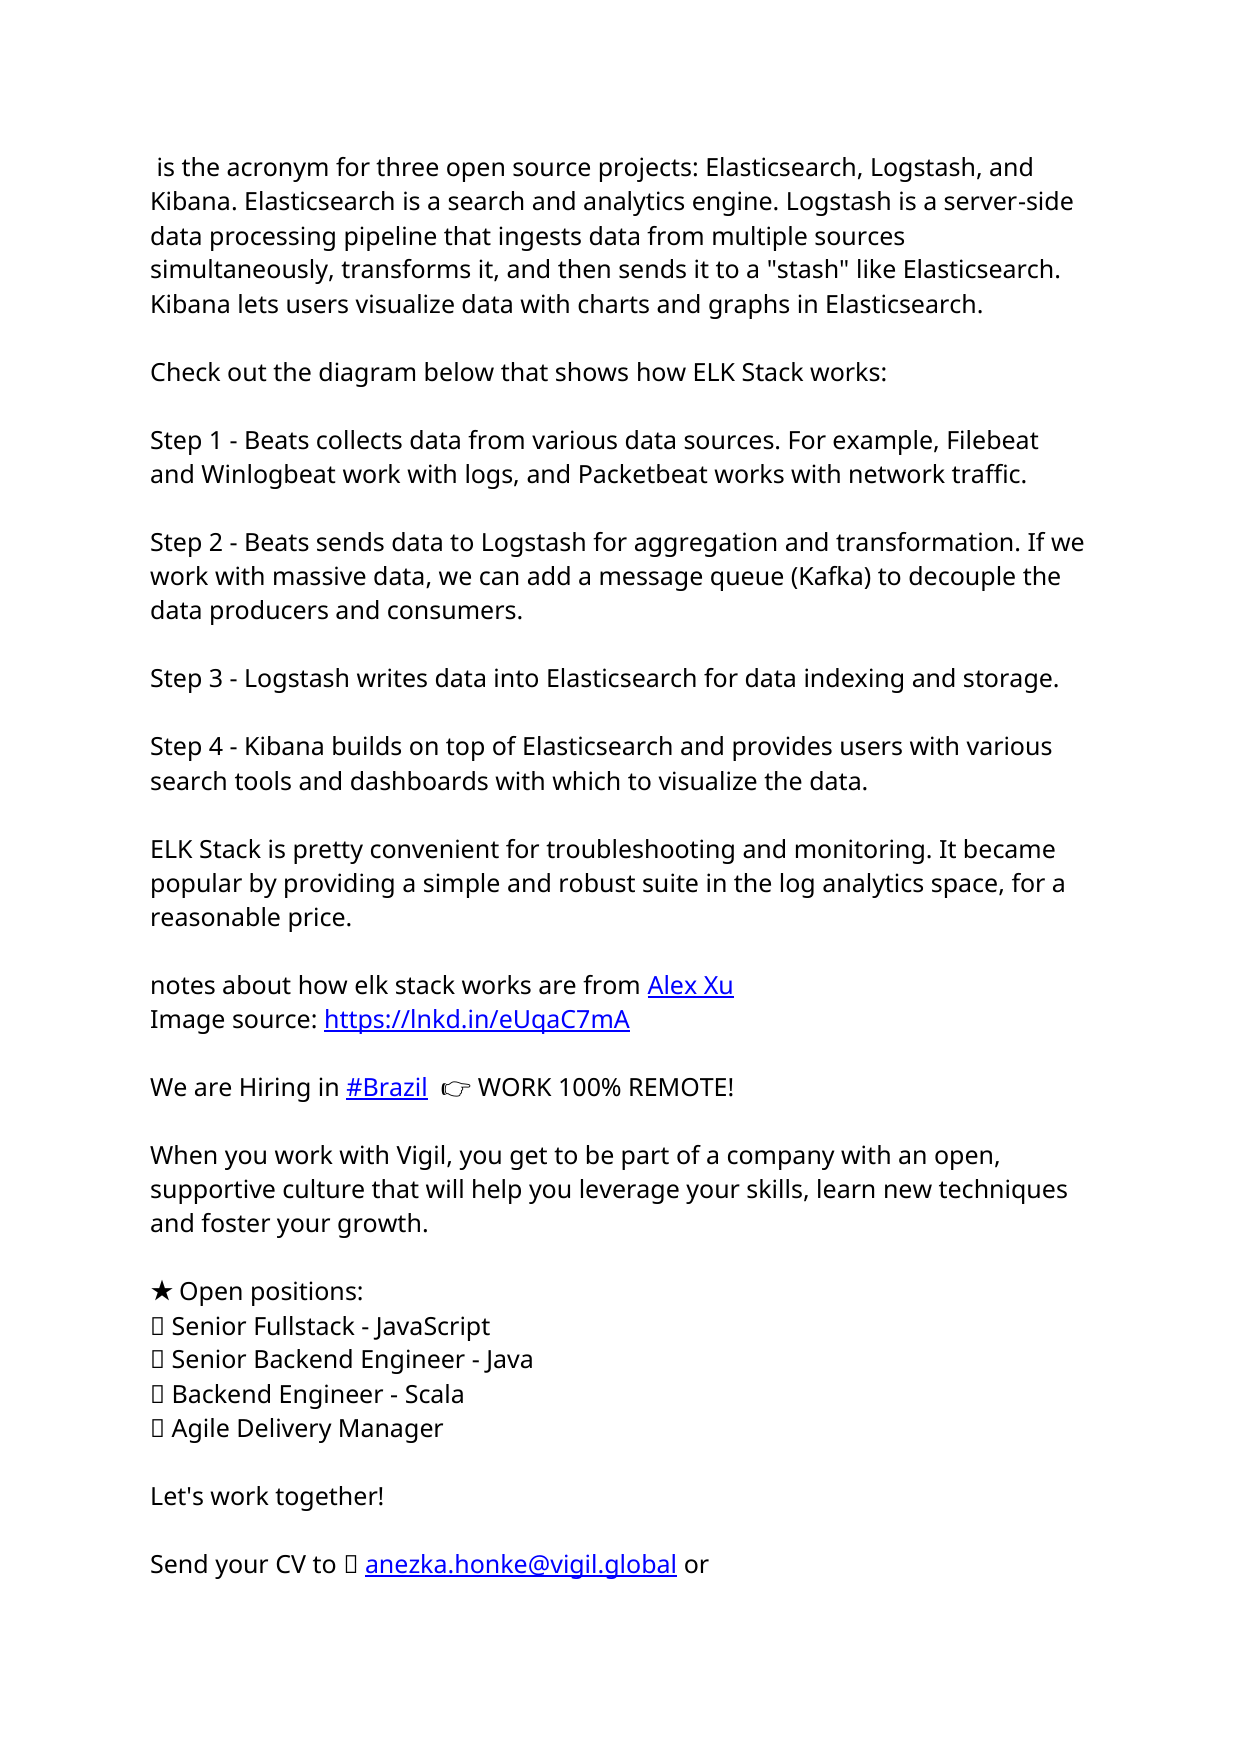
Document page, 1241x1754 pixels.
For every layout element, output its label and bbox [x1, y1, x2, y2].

text [150, 150, 1090, 1581]
